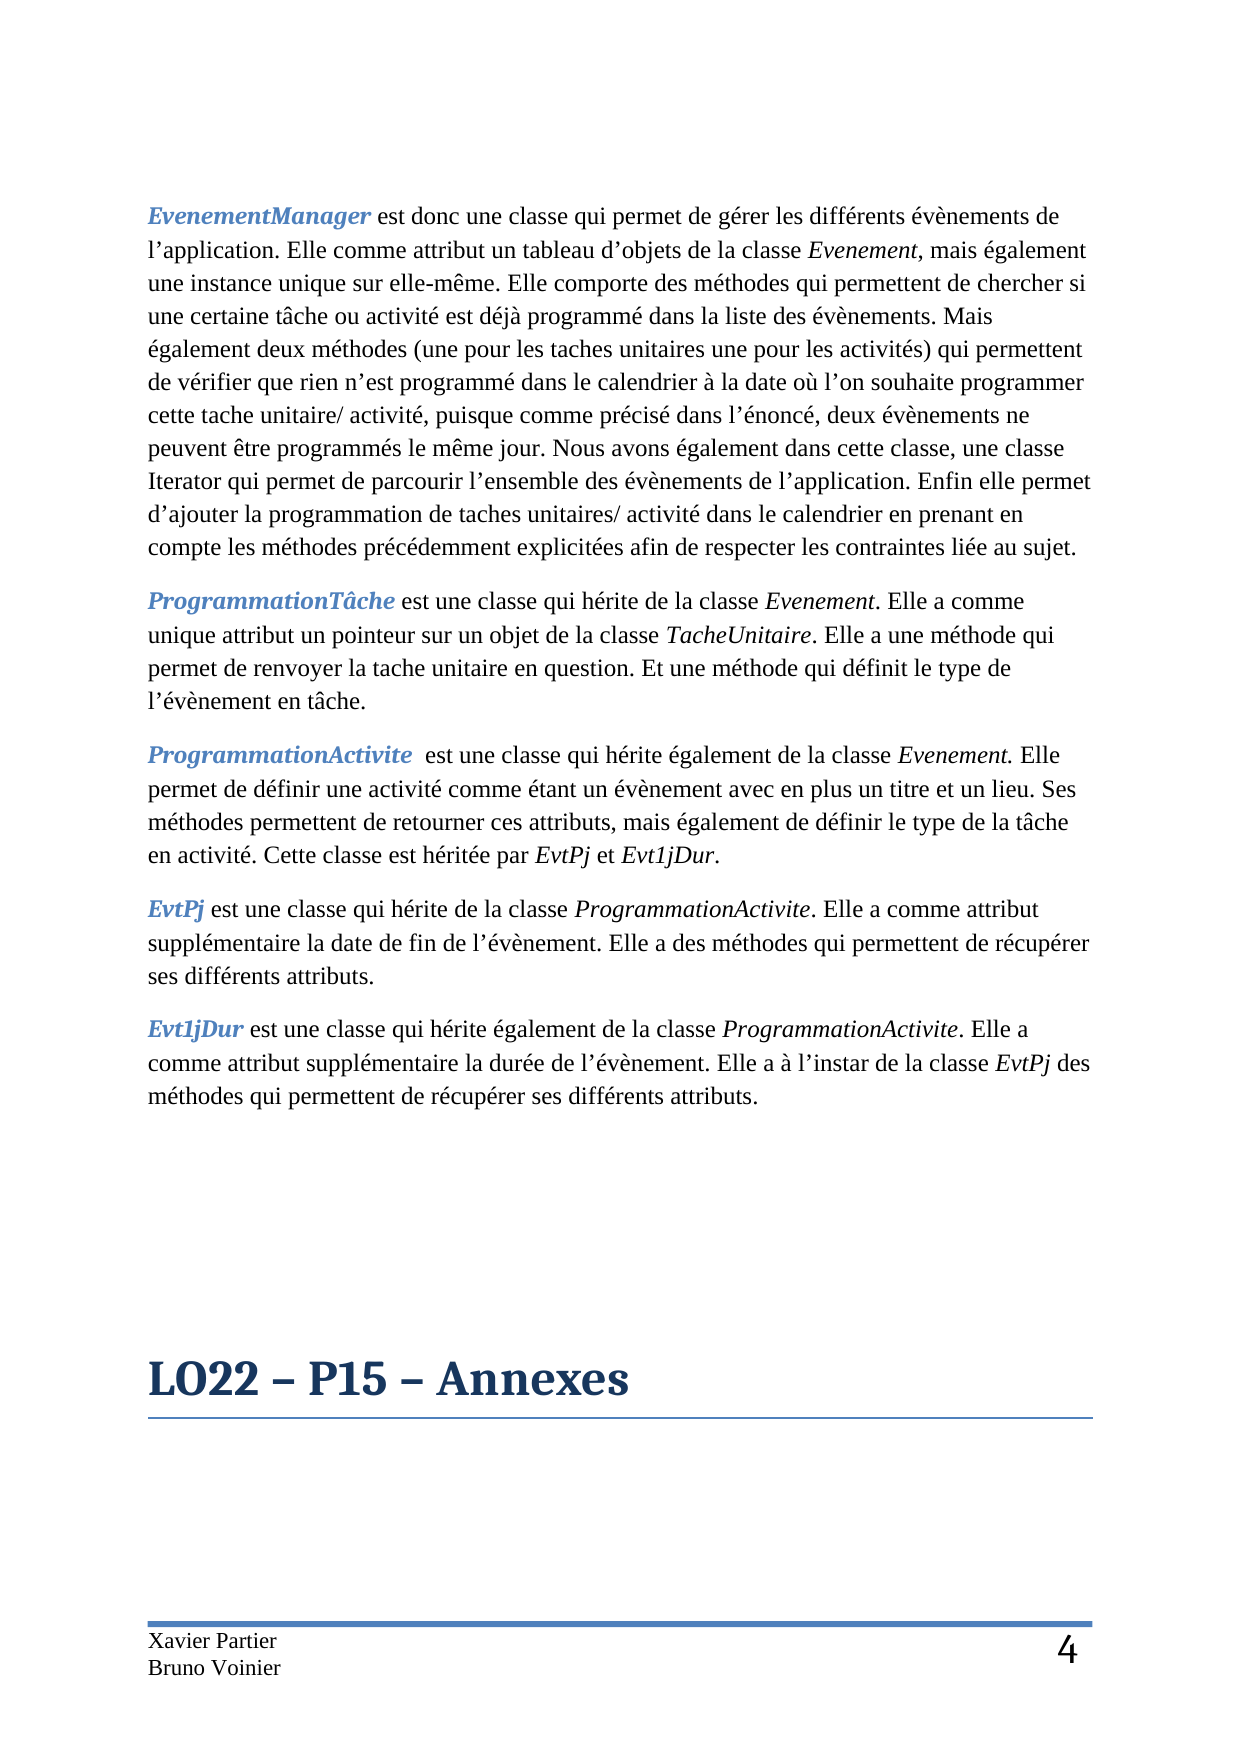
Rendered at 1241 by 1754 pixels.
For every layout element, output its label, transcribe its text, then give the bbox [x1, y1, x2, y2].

text Evt1jDur est une classe qui hérite également de la classe ProgrammationActivite. Elle a comme attribut supplémentaire la durée de l’évènement. Elle a à l’instar de la classe EvtPj des méthodes qui permettent de récupérer ses différents attributs. [148, 1014, 1093, 1110]
text ProgrammationActivite est une classe qui hérite également de la classe Evenement. Elle permet de définir une activité comme étant un évènement avec en plus un titre et un lieu. Ses méthodes permettent de retourner ces attributs, mais également de définir le type de la tâche en activité. Cette classe est héritée par EvtPj et Evt1jDur. [148, 740, 1093, 869]
title LO22 – P15 – Annexes [148, 1351, 1093, 1417]
text EvenementManager est donc une classe qui permet de gérer les différents évènements de l’application. Elle comme attribut un tableau d’objets de la classe Evenement, mais également une instance unique sur elle-même. Elle comporte des méthodes qui permettent de chercher si une certaine tâche ou activité est déjà programmé dans la liste des évènements. Mais également deux méthodes (une pour les taches unitaires une pour les activités) qui permettent de vérifier que rien n’est programmé dans le calendrier à la date où l’on souhaite programmer cette tache unitaire/ activité, puisque comme précisé dans l’énoncé, deux évènements ne peuvent être programmés le même jour. Nous avons également dans cette classe, une classe Iterator qui permet de parcourir l’ensemble des évènements de l’application. Enfin elle permet d’ajouter la programmation de taches unitaires/ activité dans le calendrier en prenant en compte les méthodes précédemment explicitées afin de respecter les contraintes liée au sujet. [148, 201, 1093, 561]
text EvtPj est une classe qui hérite de la classe ProgrammationActivite. Elle a comme attribut supplémentaire la date de fin de l’évènement. Elle a des méthodes qui permettent de récupérer ses différents attributs. [148, 894, 1093, 989]
text ProgrammationTâche est une classe qui hérite de la classe Evenement. Elle a comme unique attribut un pointeur sur un objet de la classe TacheUnitaire. Elle a une méthode qui permet de renvoyer la tache unitaire en question. Et une méthode qui définit le type de l’évènement en tâche. [148, 586, 1093, 715]
